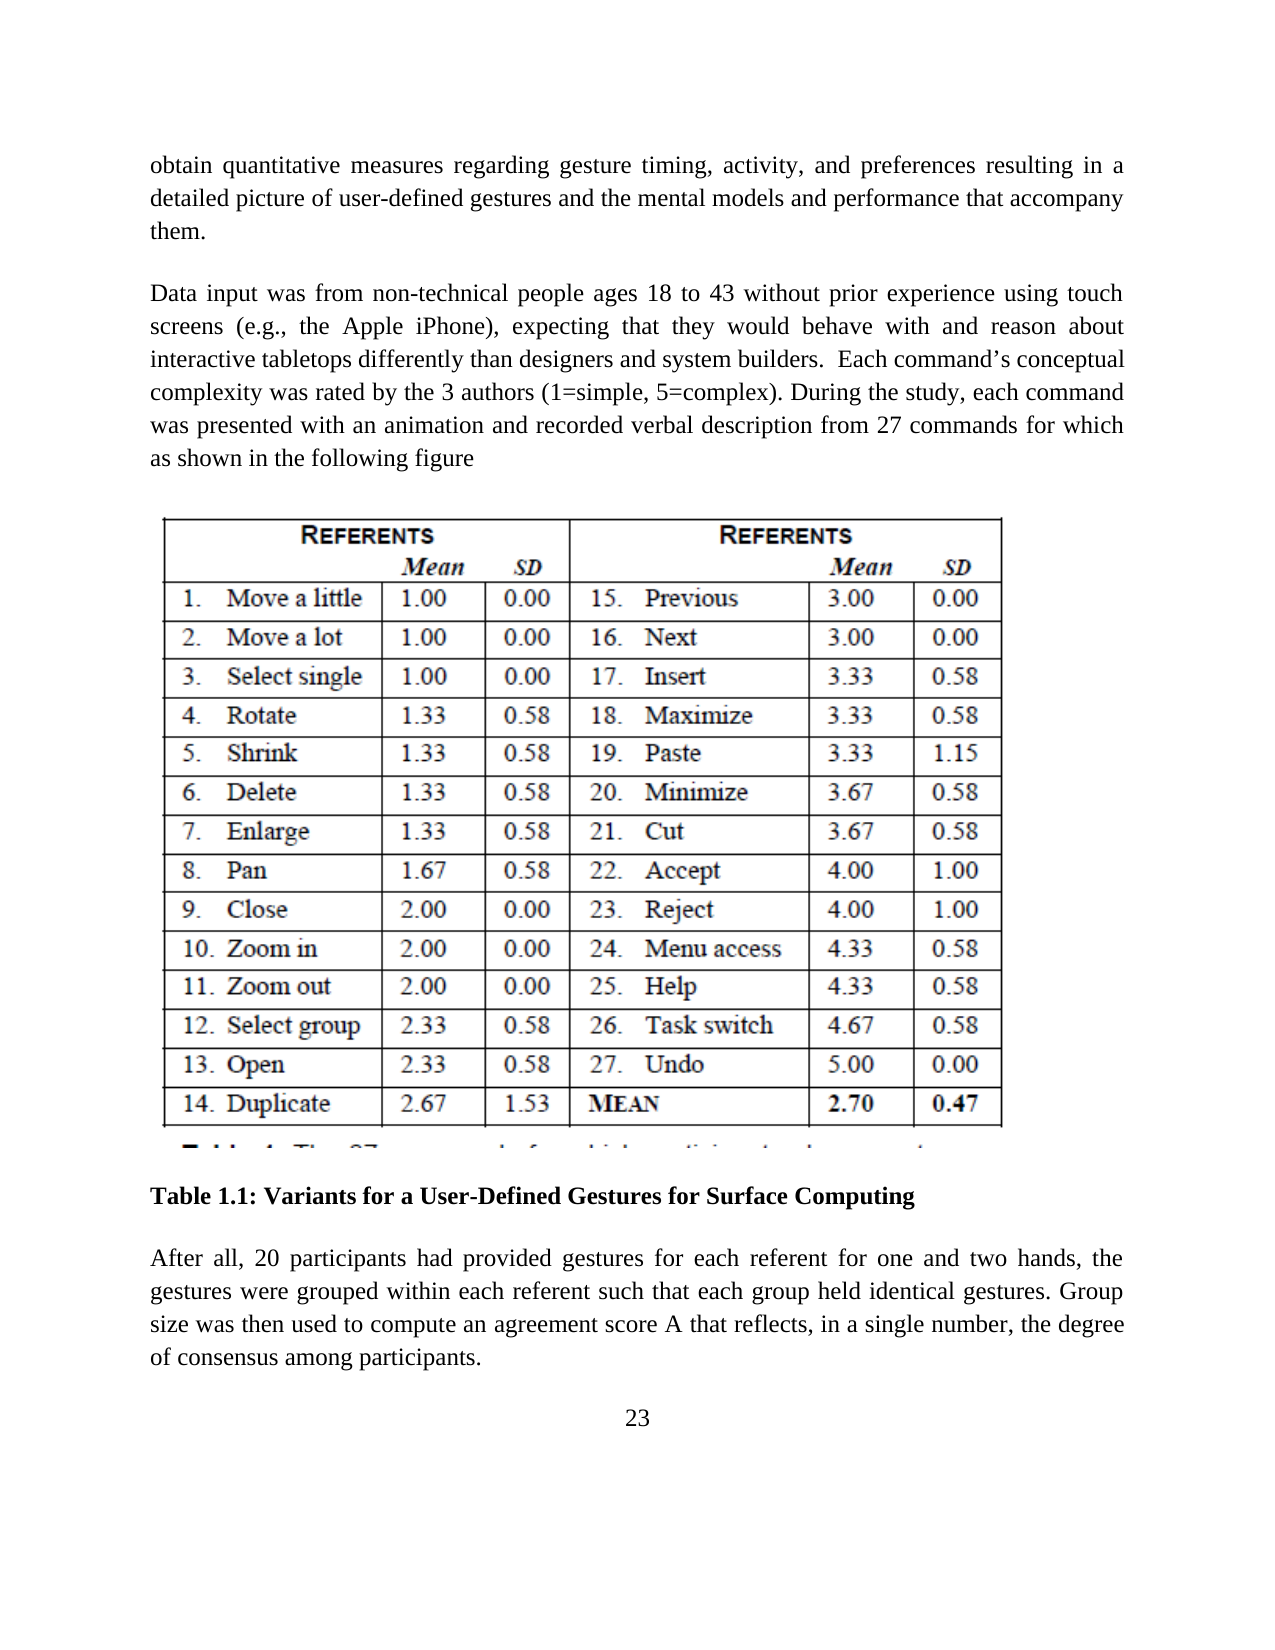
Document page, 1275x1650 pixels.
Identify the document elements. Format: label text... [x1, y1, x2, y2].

text After all, 20 participants had provided gestures for each referent for one and two hands, the gestures were grouped within each referent such that each group held identical gestures. Group size was then used to compute an agreement score A that reflects, in a single number, the degree of consensus among participants. [150, 1243, 1125, 1371]
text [150, 150, 1125, 245]
picture [150, 505, 1012, 1148]
subtitle Table 1.1: Variants for a User-Defined Gestures for Surface Computing [150, 1181, 1125, 1210]
text Data input was from non-technical people ages 18 to 43 without prior experience using touch screens (e.g., the Apple iPhone), expecting that they would behave with and reason about interactive tabletops differently than designers and system builders. Each command’s conceptual complexity was rated by the 3 authors (1=simple, 5=complex). During the study, each command was presented with an animation and recorded verbal description from 27 commands for which as shown in the following figure [150, 278, 1125, 472]
